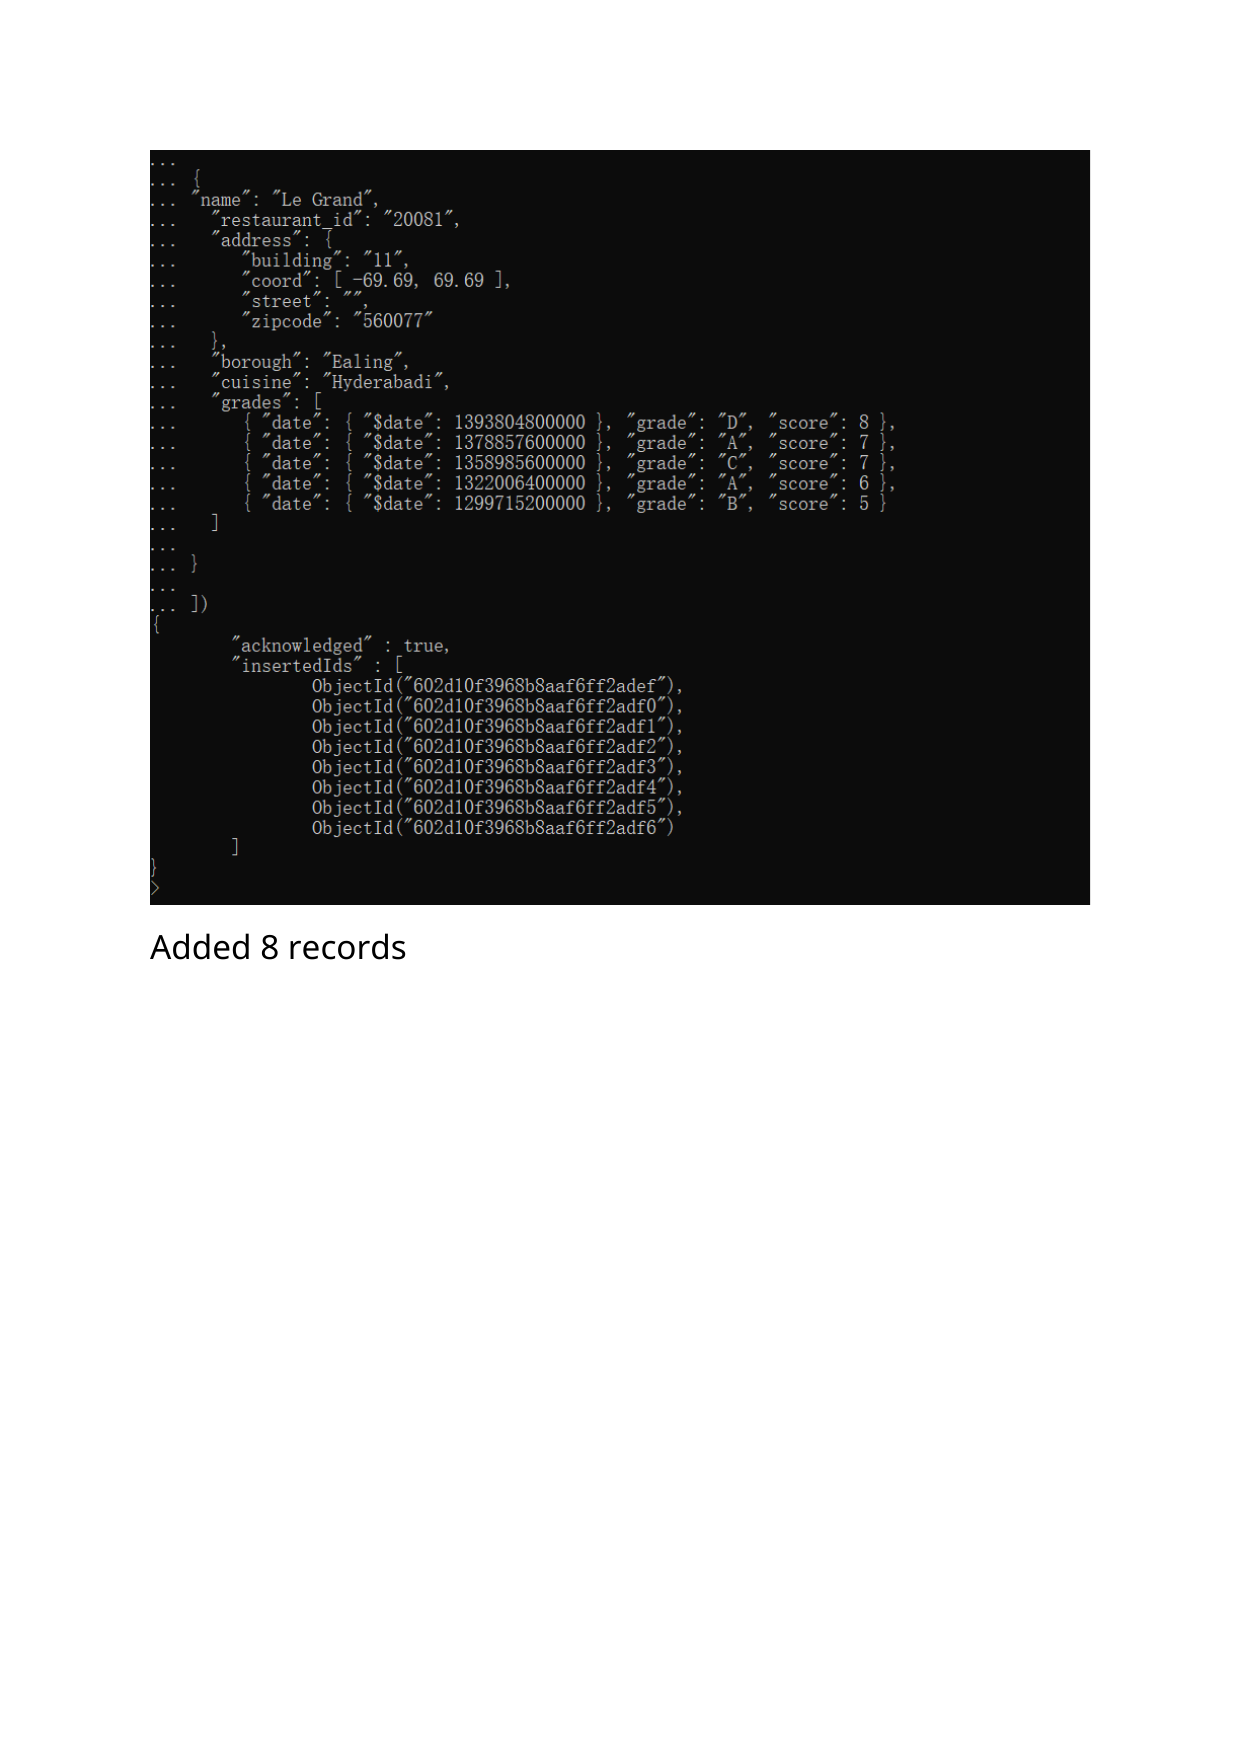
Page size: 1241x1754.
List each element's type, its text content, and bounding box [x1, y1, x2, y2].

picture [150, 150, 1091, 905]
text Added 8 records [150, 924, 1090, 969]
